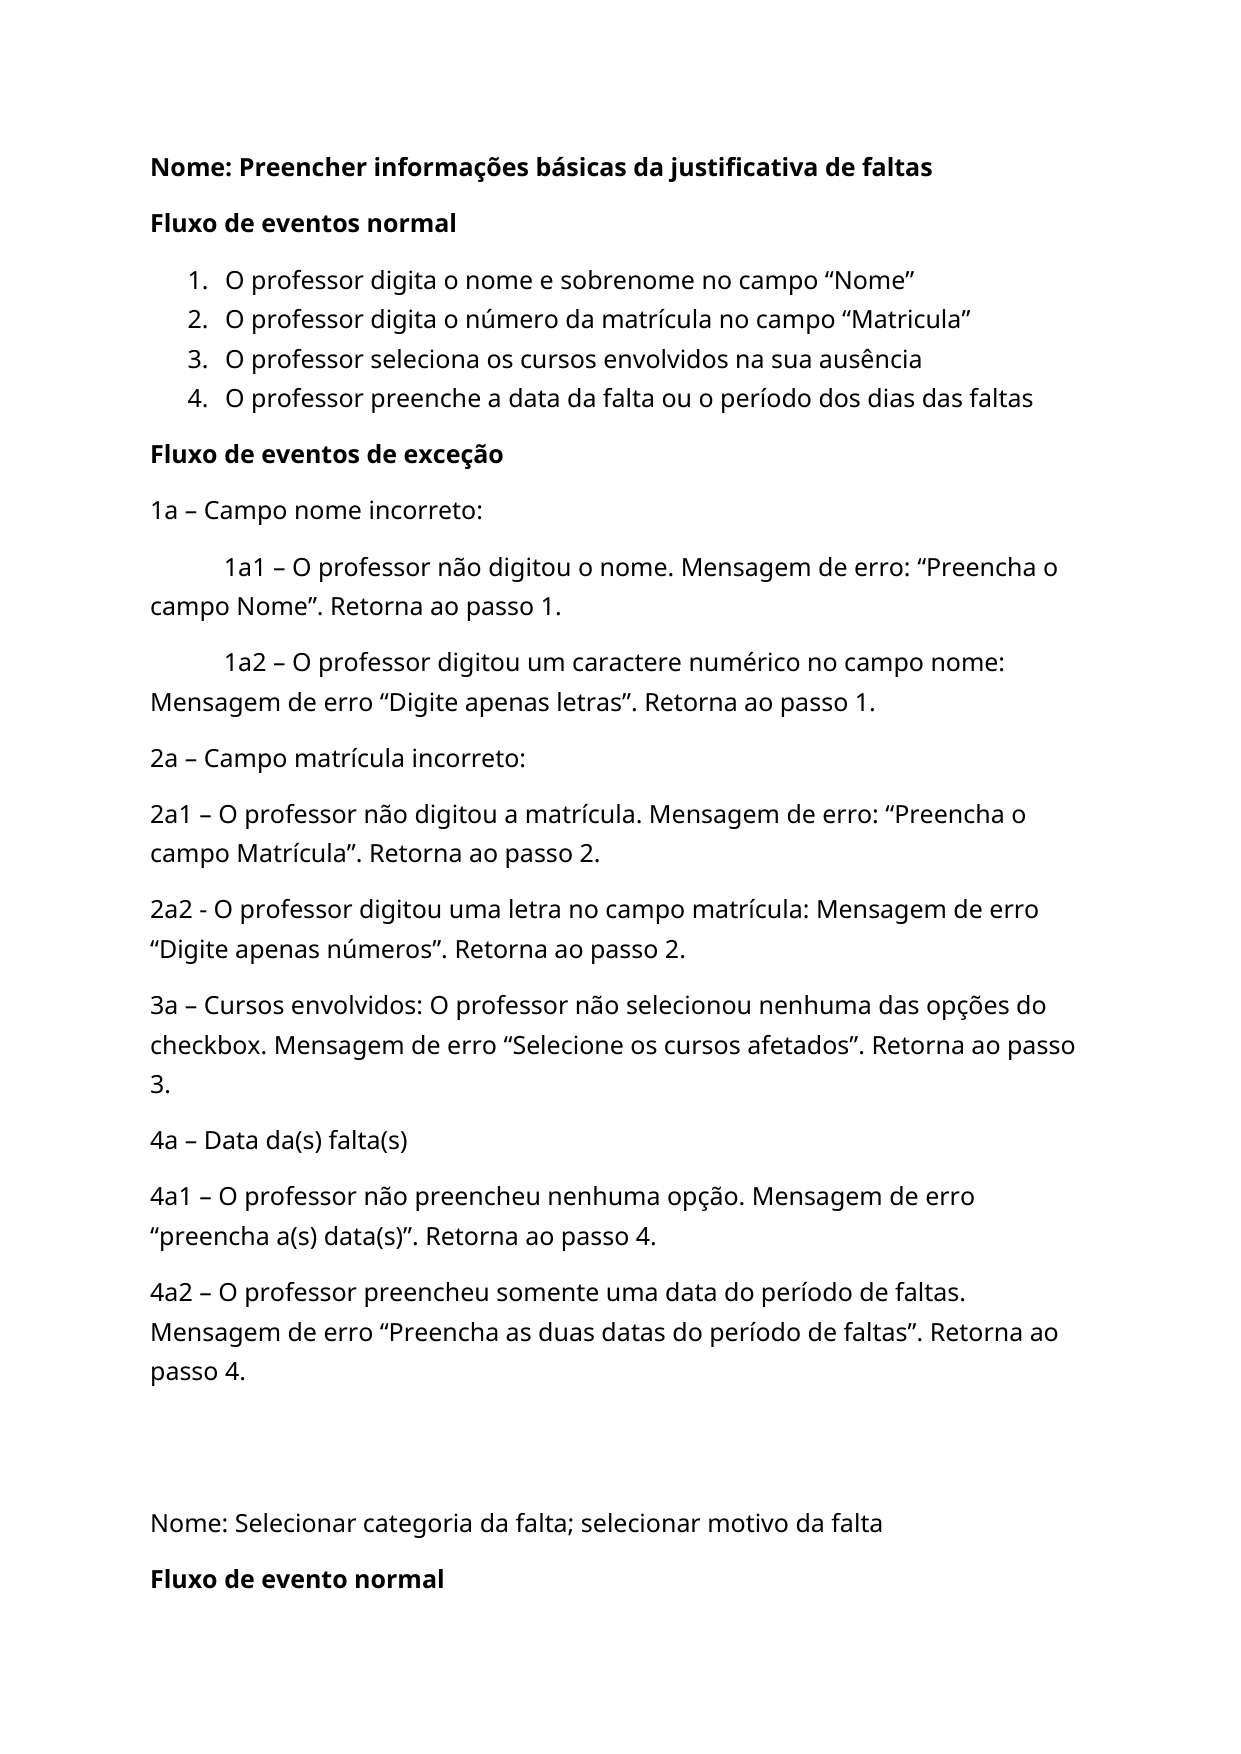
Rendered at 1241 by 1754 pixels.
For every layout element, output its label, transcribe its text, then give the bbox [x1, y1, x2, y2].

text Nome: Selecionar categoria da falta; selecionar motivo da falta [150, 1505, 1090, 1539]
text 1a2 – O professor digitou um caractere numérico no campo nome: Mensagem de erro “Digite apenas letras”. Retorna ao passo 1. [150, 645, 1090, 718]
text 1a – Campo nome incorreto: [150, 493, 1090, 527]
text 3a – Cursos envolvidos: O professor não selecionou nenhuma das opções do checkbox. Mensagem de erro “Selecione os cursos afetados”. Retorna ao passo 3. [150, 988, 1090, 1101]
list O professor digita o número da matrícula no campo “Matricula” [187, 302, 1090, 336]
text Fluxo de eventos normal [150, 206, 1090, 240]
text Fluxo de eventos de exceção [150, 437, 1090, 471]
list O professor digita o nome e sobrenome no campo “Nome” [187, 262, 1090, 296]
list O professor seleciona os cursos envolvidos na sua ausência [187, 341, 1090, 375]
text Fluxo de evento normal [150, 1562, 1090, 1596]
text Nome: Preencher informações básicas da justificativa de faltas [150, 150, 1090, 184]
text 2a – Campo matrícula incorreto: [150, 740, 1090, 774]
text 2a1 – O professor não digitou a matrícula. Mensagem de erro: “Preencha o campo Matrícula”. Retorna ao passo 2. [150, 797, 1090, 870]
text 1a1 – O professor não digitou o nome. Mensagem de erro: “Preencha o campo Nome”. Retorna ao passo 1. [150, 549, 1090, 623]
list O professor preenche a data da falta ou o período dos dias das faltas [187, 381, 1090, 415]
text 4a1 – O professor não preencheu nenhuma opção. Mensagem de erro “preencha a(s) data(s)”. Retorna ao passo 4. [150, 1179, 1090, 1253]
text 4a2 – O professor preencheu somente uma data do período de faltas. Mensagem de erro “Preencha as duas datas do período de faltas”. Retorna ao passo 4. [150, 1275, 1090, 1388]
text 2a2 - O professor digitou uma letra no campo matrícula: Mensagem de erro “Digite apenas números”. Retorna ao passo 2. [150, 892, 1090, 966]
text 4a – Data da(s) falta(s) [150, 1123, 1090, 1157]
